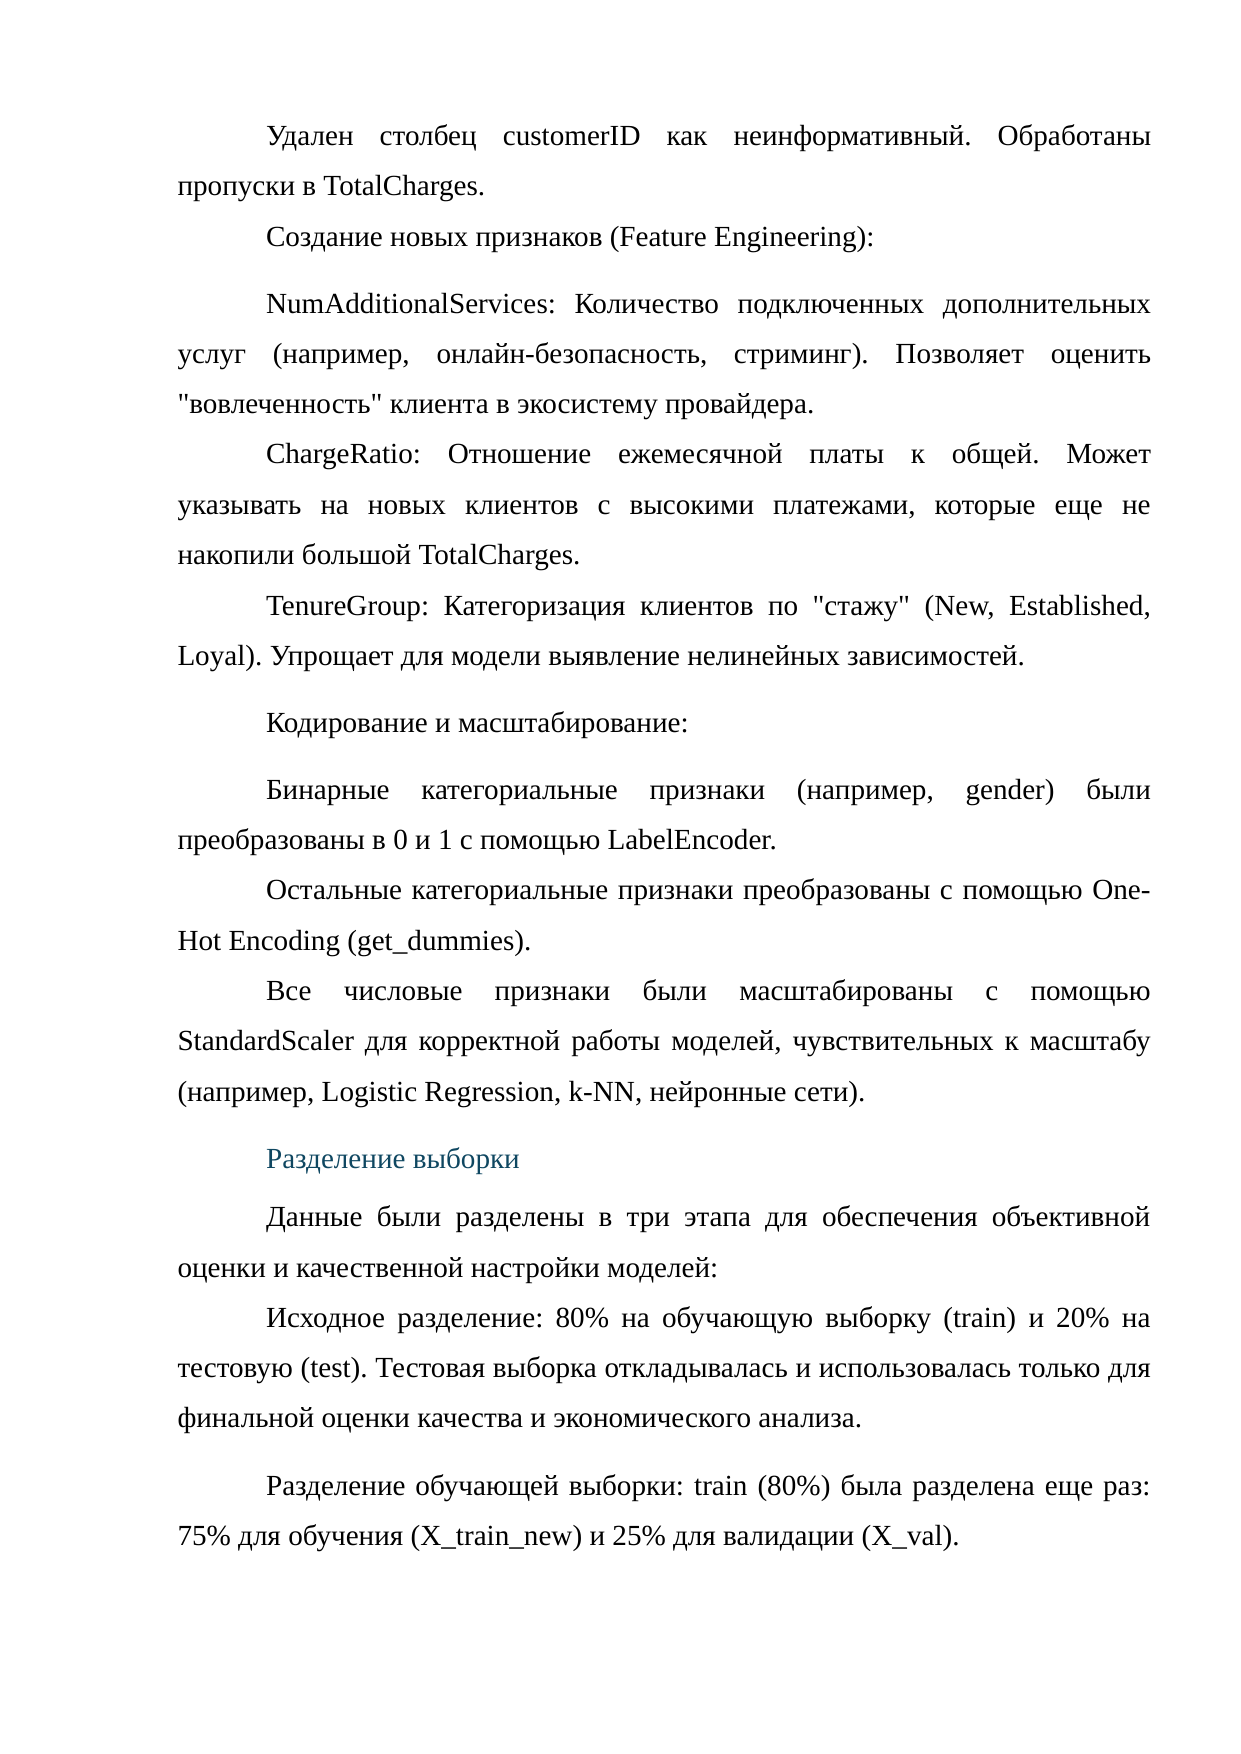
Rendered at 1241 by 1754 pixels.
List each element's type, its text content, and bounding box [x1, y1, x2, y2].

list Кодирование и масштабирование: [266, 705, 1152, 738]
text TenureGroup: Категоризация клиентов по "стажу" (New, Established, Loyal). Упрощает для модели выявление нелинейных зависимостей. [177, 588, 1152, 671]
text Разделение обучающей выборки: train (80%) была разделена еще раз: 75% для обучения (X_train_new) и 25% для валидации (X_val). [177, 1468, 1152, 1551]
subtitle Разделение выборки [177, 1141, 1152, 1174]
text Данные были разделены в три этапа для обеспечения объективной оценки и качественной настройки моделей: [177, 1199, 1152, 1283]
text Удален столбец customerID как неинформативный. Обработаны пропуски в TotalCharges. [177, 118, 1152, 202]
text Все числовые признаки были масштабированы с помощью StandardScaler для корректной работы моделей, чувствительных к масштабу (например, Logistic Regression, k-NN, нейронные сети). [177, 973, 1152, 1107]
text Бинарные категориальные признаки (например, gender) были преобразованы в 0 и 1 с помощью LabelEncoder. [177, 772, 1152, 856]
text Создание новых признаков (Feature Engineering): [177, 219, 1152, 252]
text NumAdditionalServices: Количество подключенных дополнительных услуг (например, онлайн-безопасность, стриминг). Позволяет оценить "вовлеченность" клиента в экосистему провайдера. [177, 286, 1152, 420]
text Остальные категориальные признаки преобразованы с помощью One-Hot Encoding (get_dummies). [177, 872, 1152, 956]
text Исходное разделение: 80% на обучающую выборку (train) и 20% на тестовую (test). Тестовая выборка откладывалась и использовалась только для финальной оценки качества и экономического анализа. [177, 1300, 1152, 1434]
text ChargeRatio: Отношение ежемесячной платы к общей. Может указывать на новых клиентов с высокими платежами, которые еще не накопили большой TotalCharges. [177, 437, 1152, 571]
